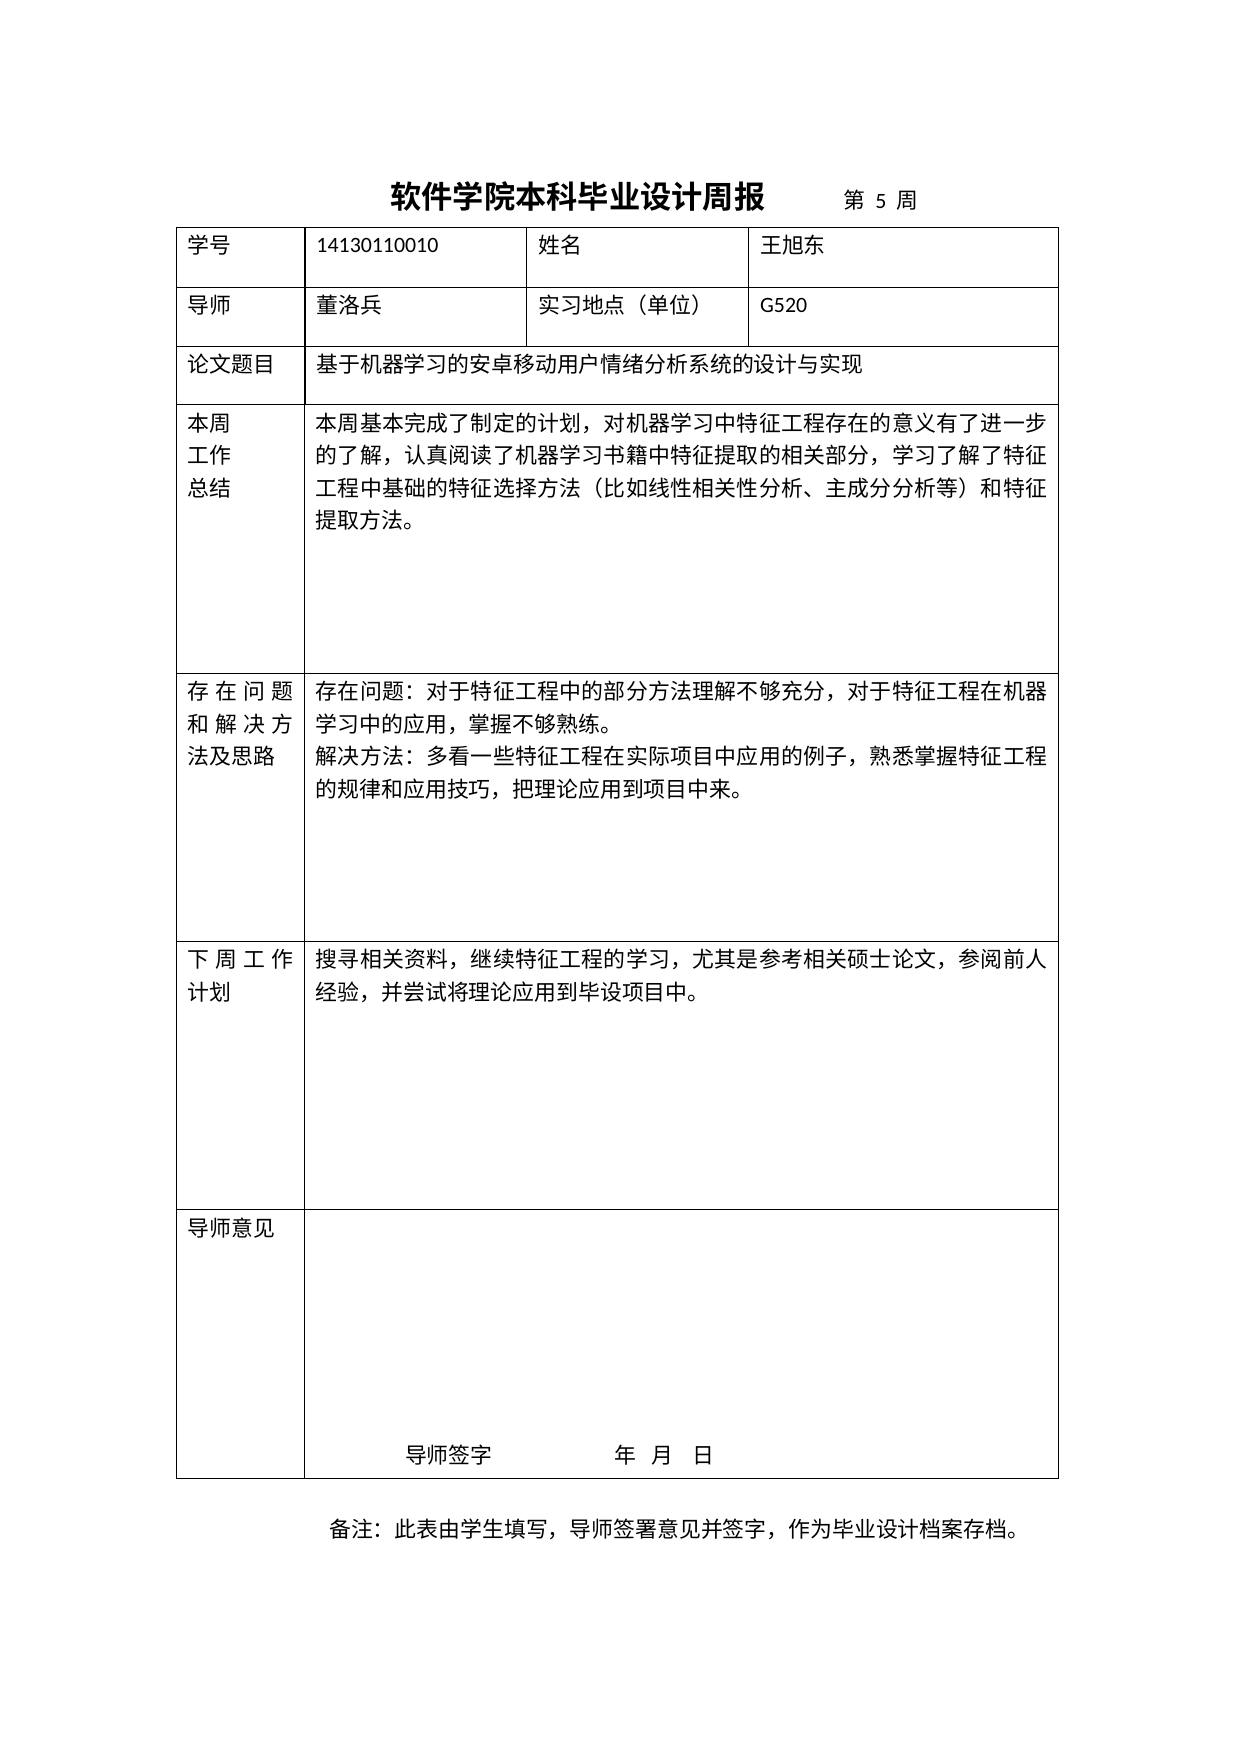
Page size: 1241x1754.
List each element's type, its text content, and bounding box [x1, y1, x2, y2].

table_cell 存在问题和解决方法及思路 [177, 674, 304, 941]
table_header 14130110010 [306, 228, 526, 287]
table_cell 论文题目 [177, 347, 304, 404]
text 软件学院本科毕业设计周报 第 5 周 [187, 162, 1053, 227]
table_cell 本周基本完成了制定的计划，对机器学习中特征工程存在的意义有了进一步的了解，认真阅读了机器学习书籍中特征提取的相关部分，学习了解了特征工程中基础的特征选择方法（比如线性相关性分析、主成分分析等）和特征提取方法。 [305, 405, 1058, 673]
table_header 王旭东 [749, 228, 1058, 287]
table_cell 实习地点（单位） [527, 288, 748, 346]
table_header 学号 [177, 228, 304, 287]
table_cell 基于机器学习的安卓移动用户情绪分析系统的设计与实现 [306, 347, 1058, 404]
table_cell 存在问题：对于特征工程中的部分方法理解不够充分，对于特征工程在机器学习中的应用，掌握不够熟练。 解决方法：多看一些特征工程在实际项目中应用的例子，熟悉掌握特征工程的规律和应用技巧，把理论应用到项目中来。 [305, 674, 1058, 941]
table_cell G520 [749, 288, 1058, 346]
table_cell 搜寻相关资料，继续特征工程的学习，尤其是参考相关硕士论文，参阅前人经验，并尝试将理论应用到毕设项目中。 [305, 942, 1058, 1209]
table_header 姓名 [527, 228, 748, 287]
table_cell 下周工作计划 [177, 942, 304, 1209]
table_cell 导师意见 [177, 1210, 304, 1478]
table_cell 董洛兵 [306, 288, 526, 346]
text 备注：此表由学生填写，导师签署意见并签字，作为毕业设计档案存档。 [187, 1511, 1053, 1544]
table_cell 导师 [177, 288, 304, 346]
table_cell 导师签字 年 月 日 [305, 1210, 1058, 1478]
table_cell 本周 工作 总结 [177, 405, 304, 673]
